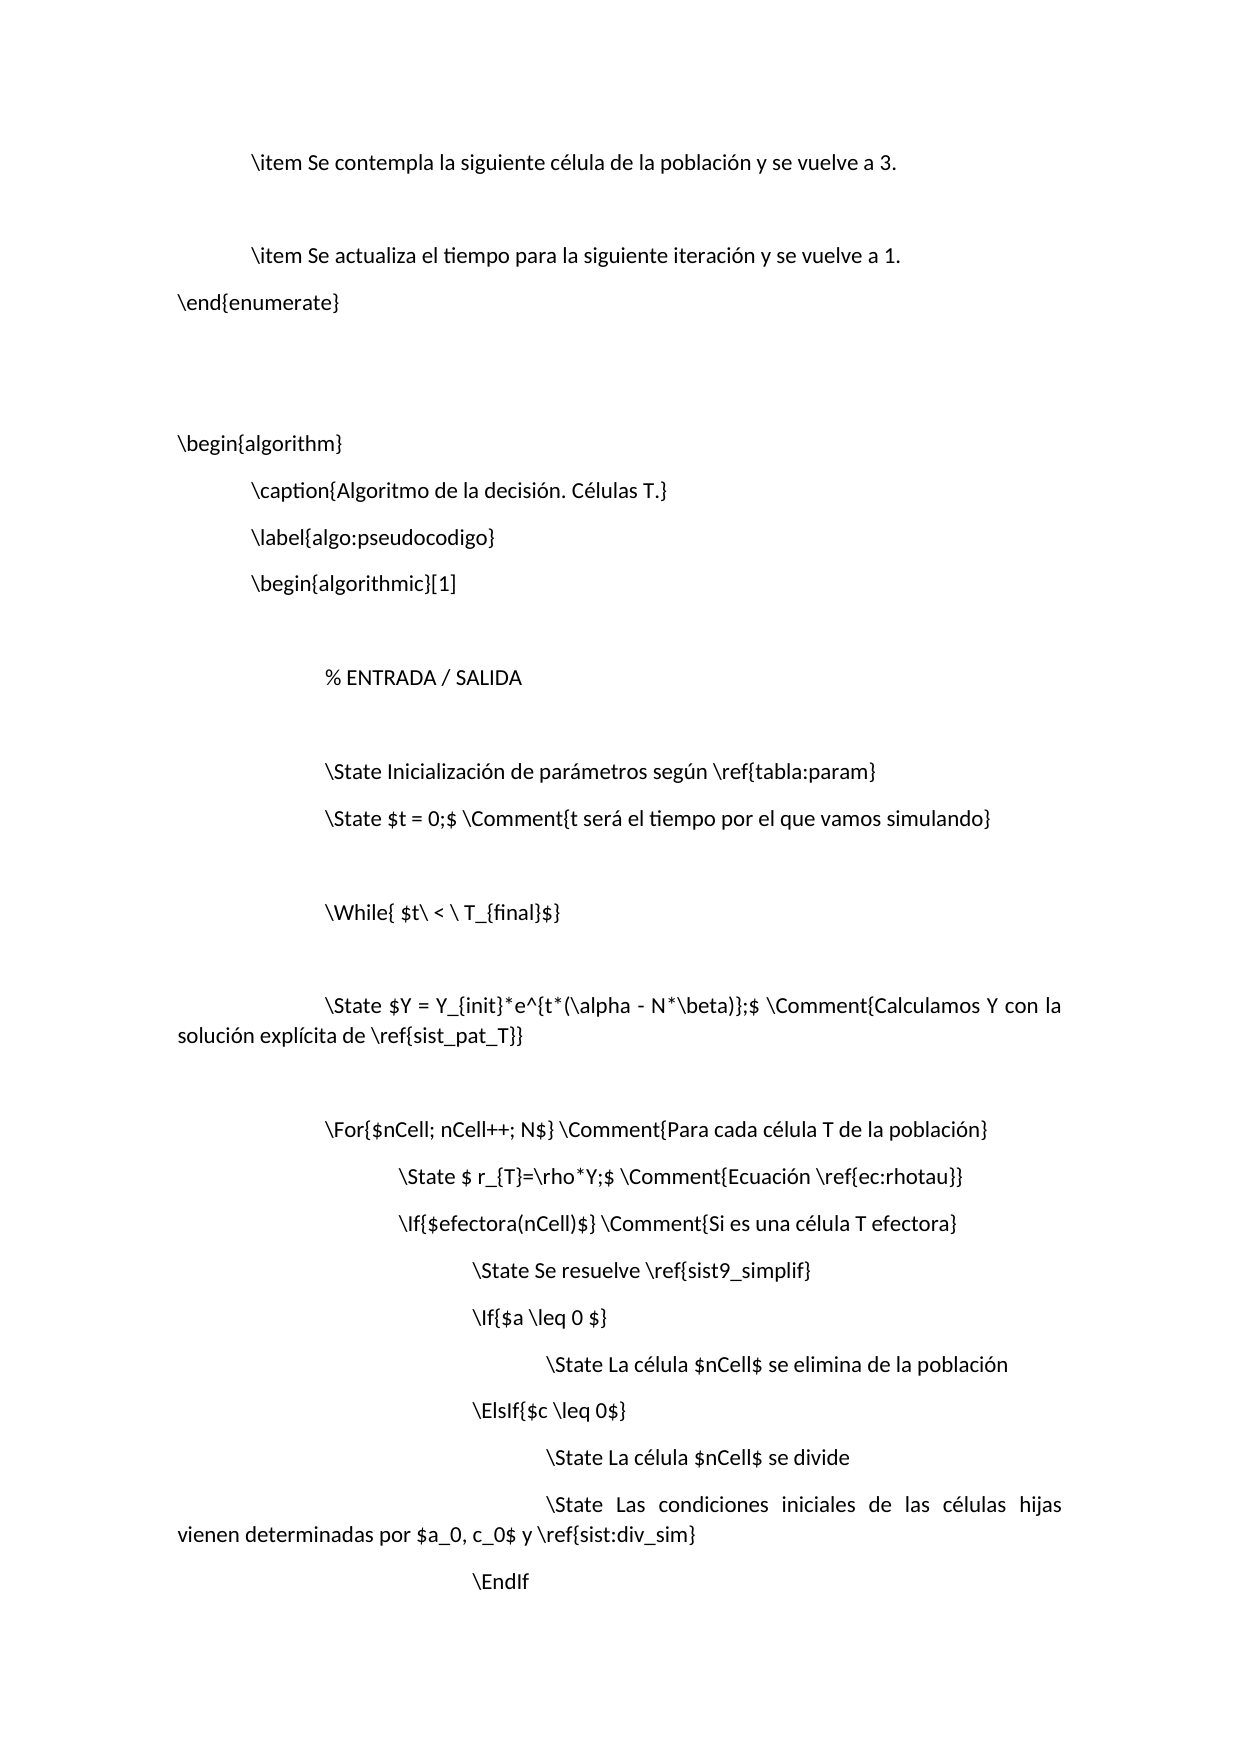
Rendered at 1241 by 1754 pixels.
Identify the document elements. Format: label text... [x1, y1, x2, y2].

text \State $ r_{T}=\rho*Y;$ \Comment{Ecuación \ref{ec:rhotau}} [177, 1162, 1063, 1190]
text \If{$a \leq 0 $} [177, 1303, 1063, 1331]
text \State $Y = Y_{init}*e^{t*(\alpha - N*\beta)};$ \Comment{Calculamos Y con la solución explícita de \ref{sist_pat_T}} [177, 991, 1063, 1049]
text \item Se actualiza el tiempo para la siguiente iteración y se vuelve a 1. [177, 241, 1063, 269]
text \State La célula $nCell$ se divide [177, 1443, 1063, 1471]
text \While{ $t\ < \ T_{final}$} [177, 898, 1063, 926]
text \item Se contempla la siguiente célula de la población y se vuelve a 3. [177, 148, 1063, 176]
text \State Se resuelve \ref{sist9_simplif} [177, 1256, 1063, 1284]
text \end{enumerate} [177, 288, 1063, 316]
text \ElsIf{$c \leq 0$} [177, 1397, 1063, 1424]
text \begin{algorithm} [177, 429, 1063, 457]
text \EndIf [177, 1567, 1063, 1595]
text % ENTRADA / SALIDA [177, 663, 1063, 691]
text \begin{algorithmic}[1] [177, 569, 1063, 597]
text \label{algo:pseudocodigo} [177, 523, 1063, 551]
text \If{$efectora(nCell)$} \Comment{Si es una célula T efectora} [177, 1209, 1063, 1237]
text \State Las condiciones iniciales de las células hijas vienen determinadas por $a_0, c_0$ y \ref{sist:div_sim} [177, 1490, 1063, 1548]
text \State $t = 0;$ \Comment{t será el tiempo por el que vamos simulando} [177, 804, 1063, 832]
text \State Inicialización de parámetros según \ref{tabla:param} [177, 757, 1063, 785]
text \For{$nCell; nCell++; N$} \Comment{Para cada célula T de la población} [177, 1115, 1063, 1143]
text \State La célula $nCell$ se elimina de la población [177, 1350, 1063, 1378]
text \caption{Algoritmo de la decisión. Células T.} [177, 476, 1063, 504]
